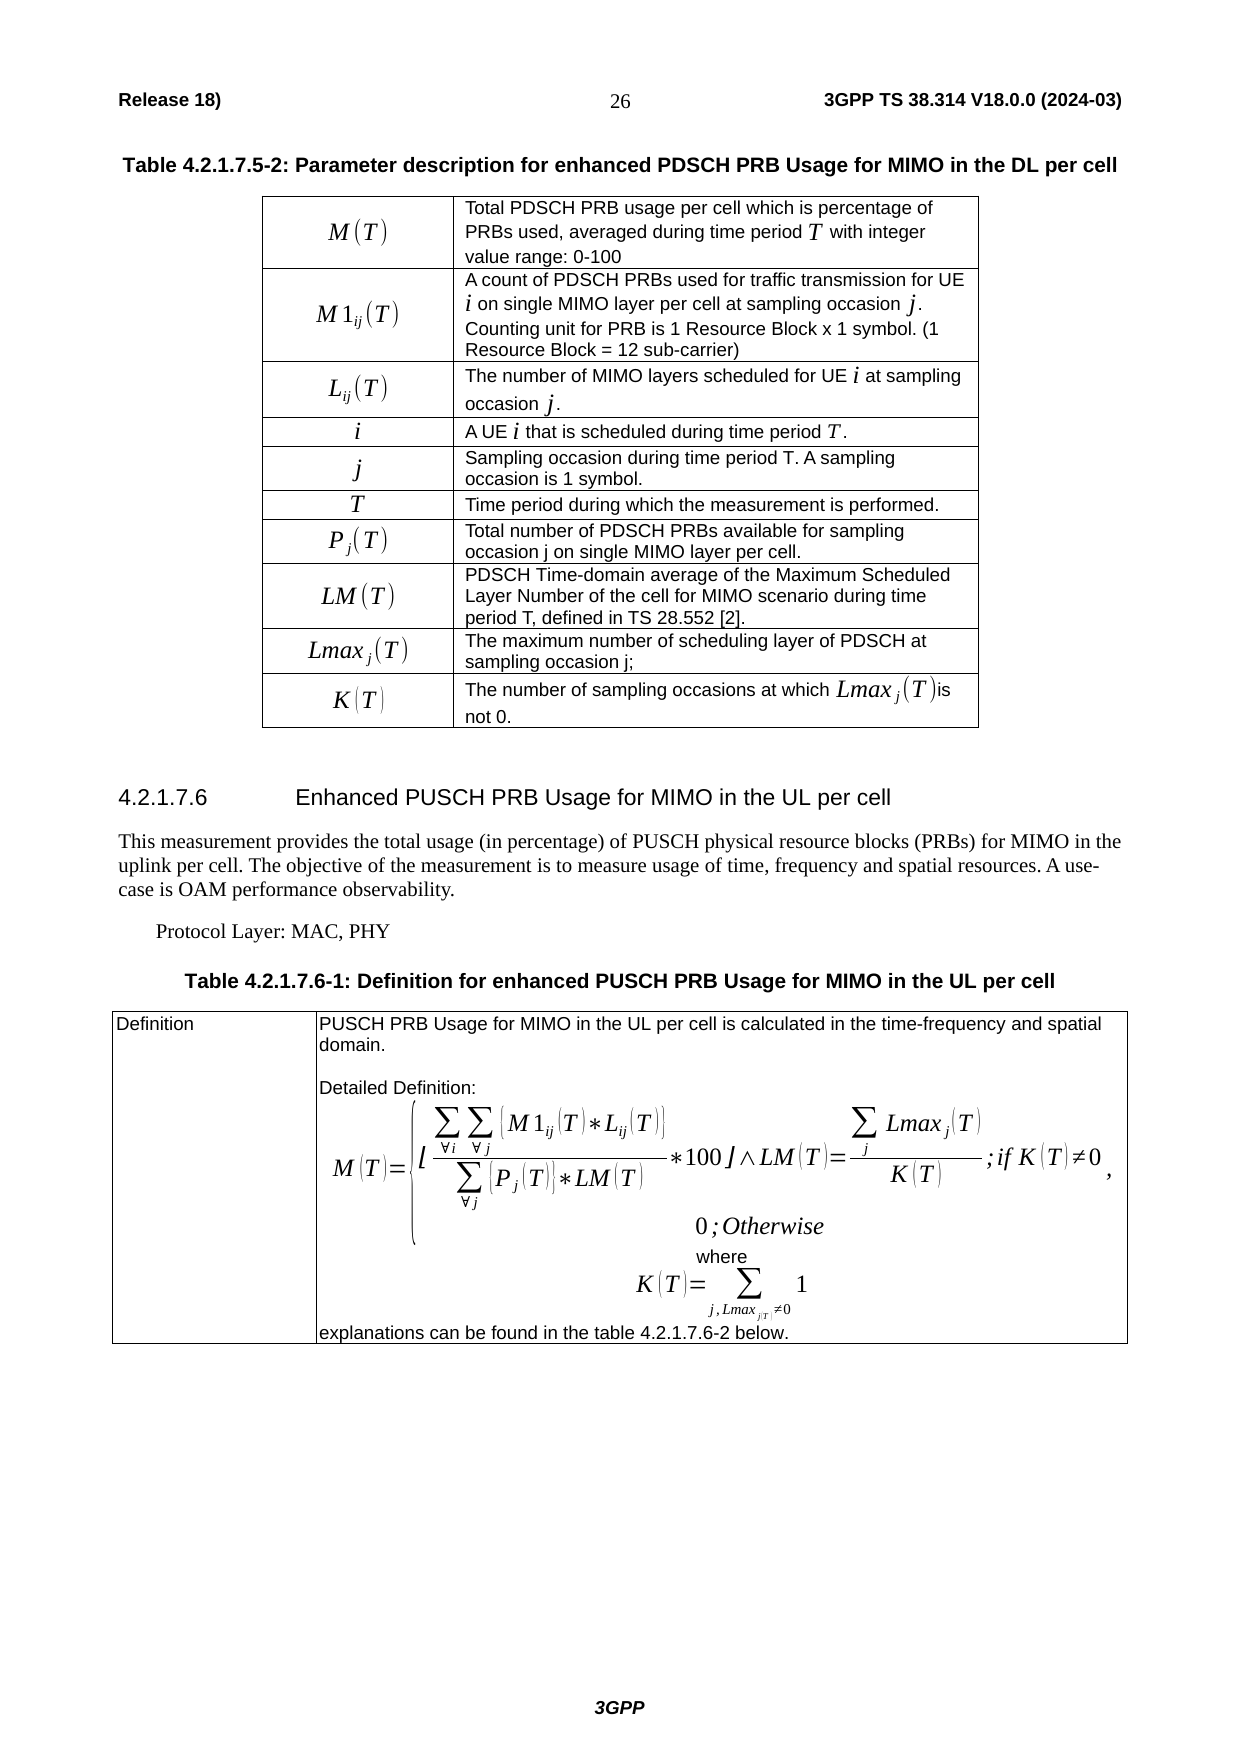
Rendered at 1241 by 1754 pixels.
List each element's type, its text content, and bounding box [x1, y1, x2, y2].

subtitle 4.2.1.7.6 Enhanced PUSCH PRB Usage for MIMO in the UL per cell [118, 783, 1122, 810]
table_cell [263, 447, 453, 490]
table_cell Sampling occasion during time period T. A sampling occasion is 1 symbol. [454, 447, 978, 490]
table_cell A UE that is scheduled during time period 𝑇. [454, 418, 978, 446]
table_cell Time period during which the measurement is performed. [454, 491, 978, 518]
table_cell [263, 269, 453, 361]
table_cell The number of MIMO layers scheduled for UE at sampling occasion . [454, 362, 978, 417]
table_cell [263, 418, 453, 446]
table_header PUSCH PRB Usage for MIMO in the UL per cell is calculated in the time-frequency and spatial domain. Detailed Definition: where explanations can be found in the table 4.2.1.7.6-2 below. [317, 1012, 1127, 1343]
text Protocol Layer: MAC, PHY [156, 919, 1122, 943]
table_cell Total number of PDSCH PRBs available for sampling occasion j on single MIMO layer per cell. [454, 520, 978, 563]
table_cell [263, 362, 453, 417]
text This measurement provides the total usage (in percentage) of PUSCH physical resource blocks (PRBs) for MIMO in the uplink per cell. The objective of the measurement is to measure usage of time, frequency and spatial resources. A use-case is OAM performance observability. [118, 828, 1122, 901]
table_cell [263, 674, 453, 727]
table_cell A count of PDSCH PRBs used for traffic transmission for UE on single MIMO layer per cell at sampling occasion . Counting unit for PRB is 1 Resource Block x 1 symbol. (1 Resource Block = 12 sub-carrier) [454, 269, 978, 361]
text Table 4.2.1.7.5-2: Parameter description for enhanced PDSCH PRB Usage for MIMO in the DL per cell [118, 153, 1122, 177]
table_header Total PDSCH PRB usage per cell which is percentage of PRBs used, averaged during time period with integer value range: 0-100 [454, 197, 978, 267]
table_header [263, 197, 453, 267]
text Table 4.2.1.7.6-1: Definition for enhanced PUSCH PRB Usage for MIMO in the UL per cell [118, 968, 1122, 992]
table_header Definition [113, 1012, 316, 1343]
table_cell [263, 564, 453, 628]
table_cell The maximum number of scheduling layer of PDSCH at sampling occasion j; [454, 629, 978, 672]
table_cell [263, 629, 453, 672]
table_cell The number of sampling occasions at which is not 0. [454, 674, 978, 727]
table_cell [263, 520, 453, 563]
table_cell PDSCH Time-domain average of the Maximum Scheduled Layer Number of the cell for MIMO scenario during time period T, defined in TS 28.552 [2]. [454, 564, 978, 628]
table_cell [263, 491, 453, 518]
